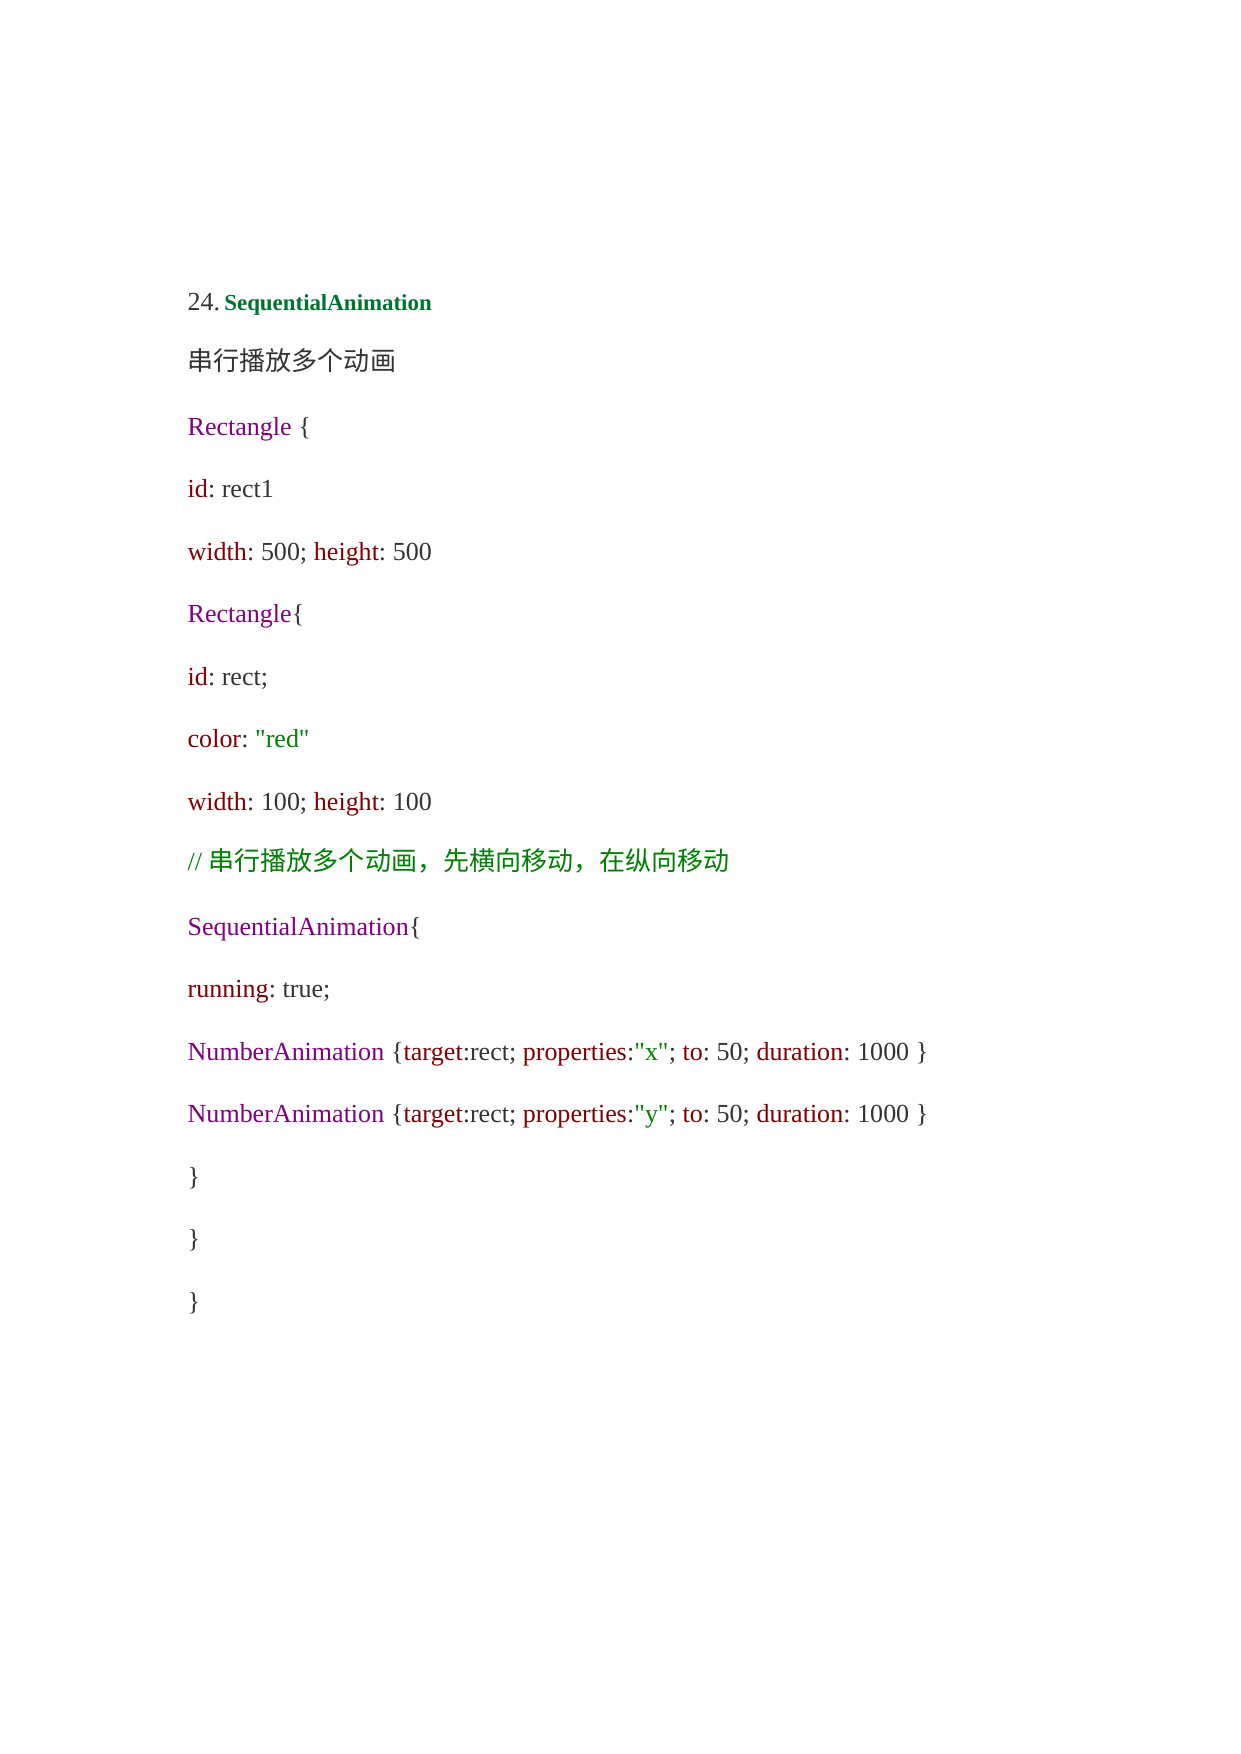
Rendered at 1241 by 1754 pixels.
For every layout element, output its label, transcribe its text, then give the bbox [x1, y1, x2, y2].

text SequentialAnimation{ [187, 900, 1053, 941]
text running: true; [187, 962, 1053, 1003]
text color: "red" [187, 712, 1053, 753]
text // 串行播放多个动画，先横向移动，在纵向移动 [187, 837, 1053, 878]
text 24. SequentialAnimation [187, 275, 1053, 316]
text NumberAnimation {target:rect; properties:"y"; to: 50; duration: 1000 } [187, 1087, 1053, 1128]
text Rectangle{ [187, 587, 1053, 628]
text } [187, 1212, 1053, 1253]
text Rectangle { [187, 400, 1053, 441]
text } [187, 1150, 1053, 1191]
text NumberAnimation {target:rect; properties:"x"; to: 50; duration: 1000 } [187, 1025, 1053, 1066]
text id: rect1 [187, 462, 1053, 503]
text width: 100; height: 100 [187, 775, 1053, 816]
text 串行播放多个动画 [187, 337, 1053, 378]
text width: 500; height: 500 [187, 525, 1053, 566]
text } [187, 1275, 1053, 1316]
text id: rect; [187, 650, 1053, 691]
